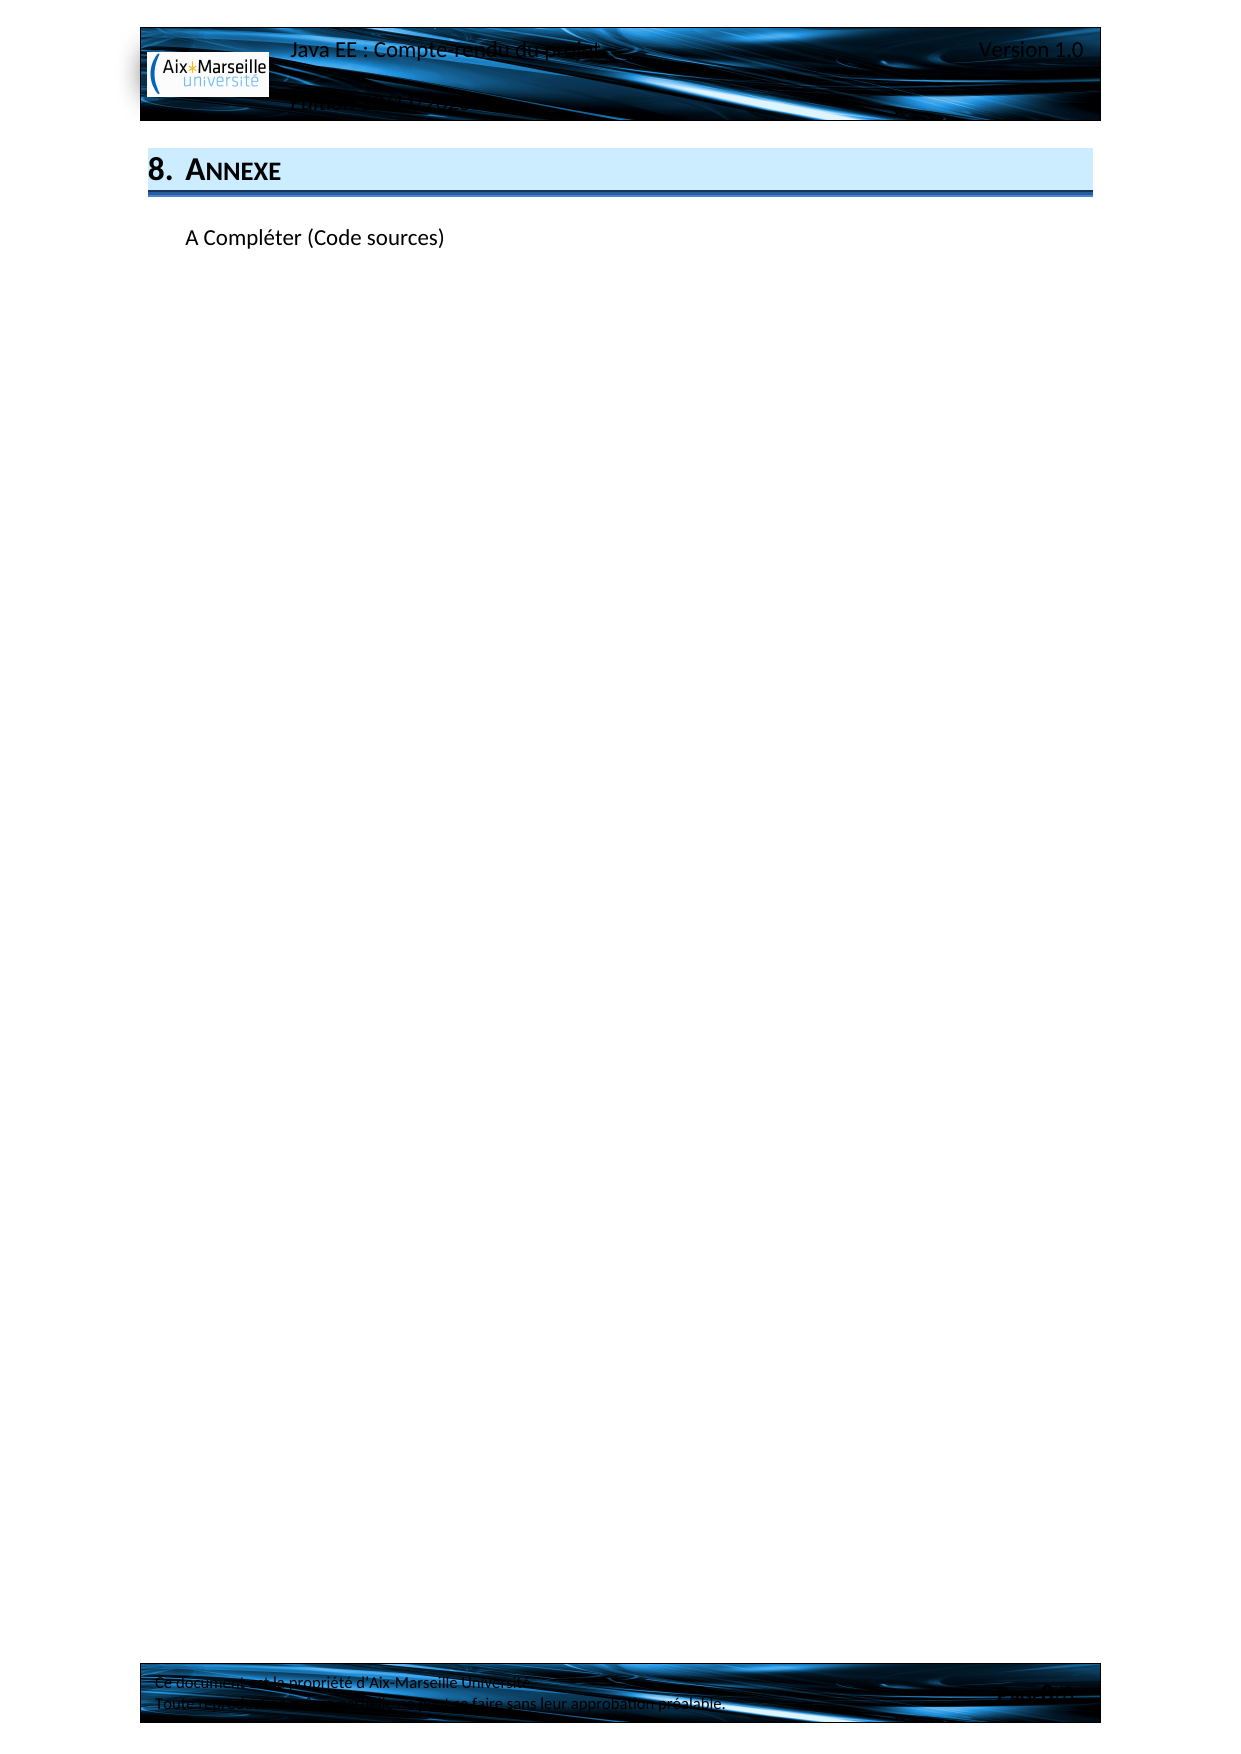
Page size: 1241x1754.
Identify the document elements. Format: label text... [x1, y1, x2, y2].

picture [141, 1664, 1100, 1722]
text Annexe [148, 148, 1093, 190]
picture [141, 28, 1100, 120]
text A Compléter (Code sources) [148, 223, 1093, 252]
